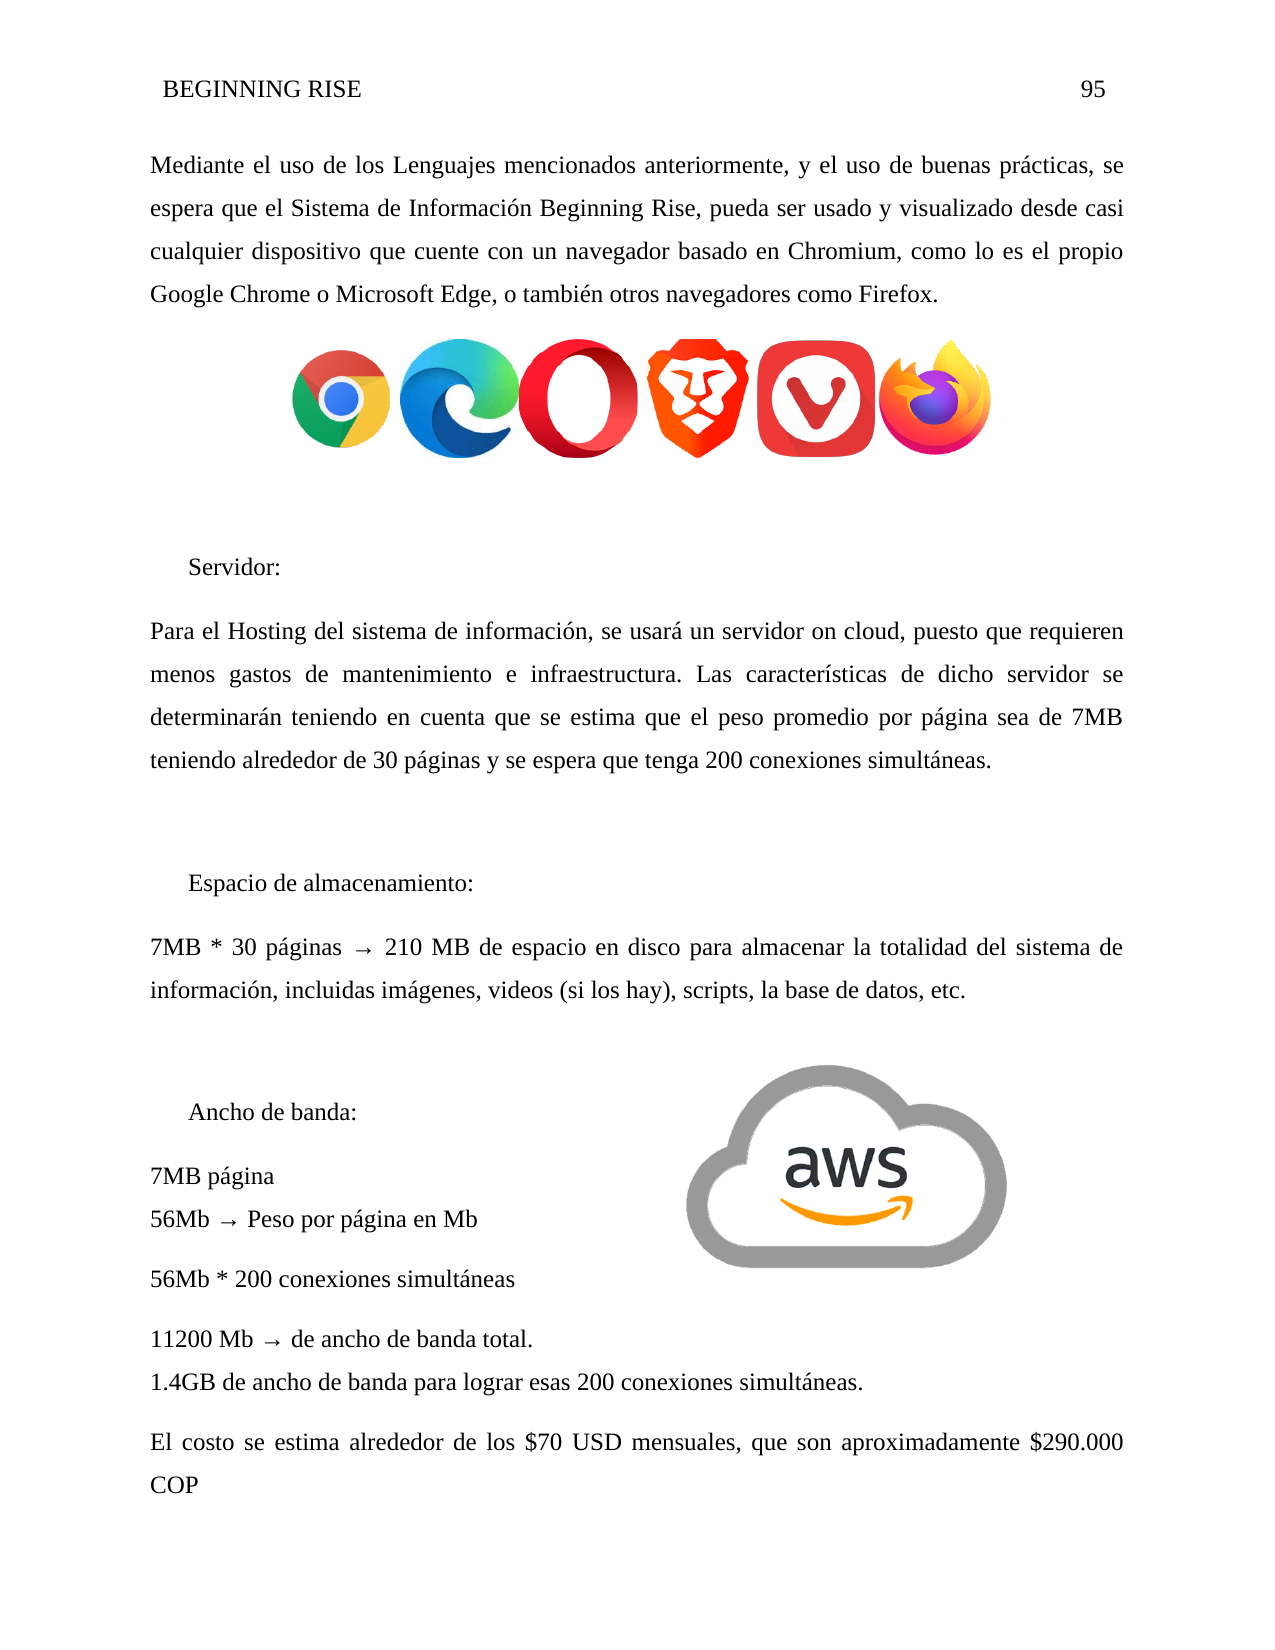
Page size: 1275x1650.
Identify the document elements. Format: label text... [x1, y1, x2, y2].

picture [281, 339, 994, 458]
text 56Mb * 200 conexiones simultáneas [150, 1264, 1125, 1293]
text 7MB página 56Mb → Peso por página en Mb [150, 1161, 1125, 1233]
picture [679, 1233, 1013, 1264]
text 11200 Mb → de ancho de banda total. 1.4GB de ancho de banda para lograr esas 200 conexiones simultáneas. [150, 1324, 1125, 1396]
text 7MB * 30 páginas → 210 MB de espacio en disco para almacenar la totalidad del sistema de información, incluidas imágenes, videos (si los hay), scripts, la base de datos, etc. [150, 932, 1125, 1003]
text Ancho de banda: [188, 1097, 1125, 1126]
picture [679, 1126, 1013, 1161]
text El costo se estima alrededor de los $70 USD mensuales, que son aproximadamente $290.000 COP [150, 1427, 1125, 1499]
text Mediante el uso de los Lenguajes mencionados anteriormente, y el uso de buenas prácticas, se espera que el Sistema de Información Beginning Rise, pueda ser usado y visualizado desde casi cualquier dispositivo que cuente con un navegador basado en Chromium, como lo es el propio Google Chrome o Microsoft Edge, o también otros navegadores como Firefox. [150, 150, 1125, 308]
text Espacio de almacenamiento: [188, 868, 1125, 896]
picture [679, 1057, 1013, 1097]
text Para el Hosting del sistema de información, se usará un servidor on cloud, puesto que requieren menos gastos de mantenimiento e infraestructura. Las características de dicho servidor se determinarán teniendo en cuenta que se estima que el peso promedio por página sea de 7MB teniendo alrededor de 30 páginas y se espera que tenga 200 conexiones simultáneas. [150, 616, 1125, 774]
text Servidor: [188, 552, 1125, 581]
